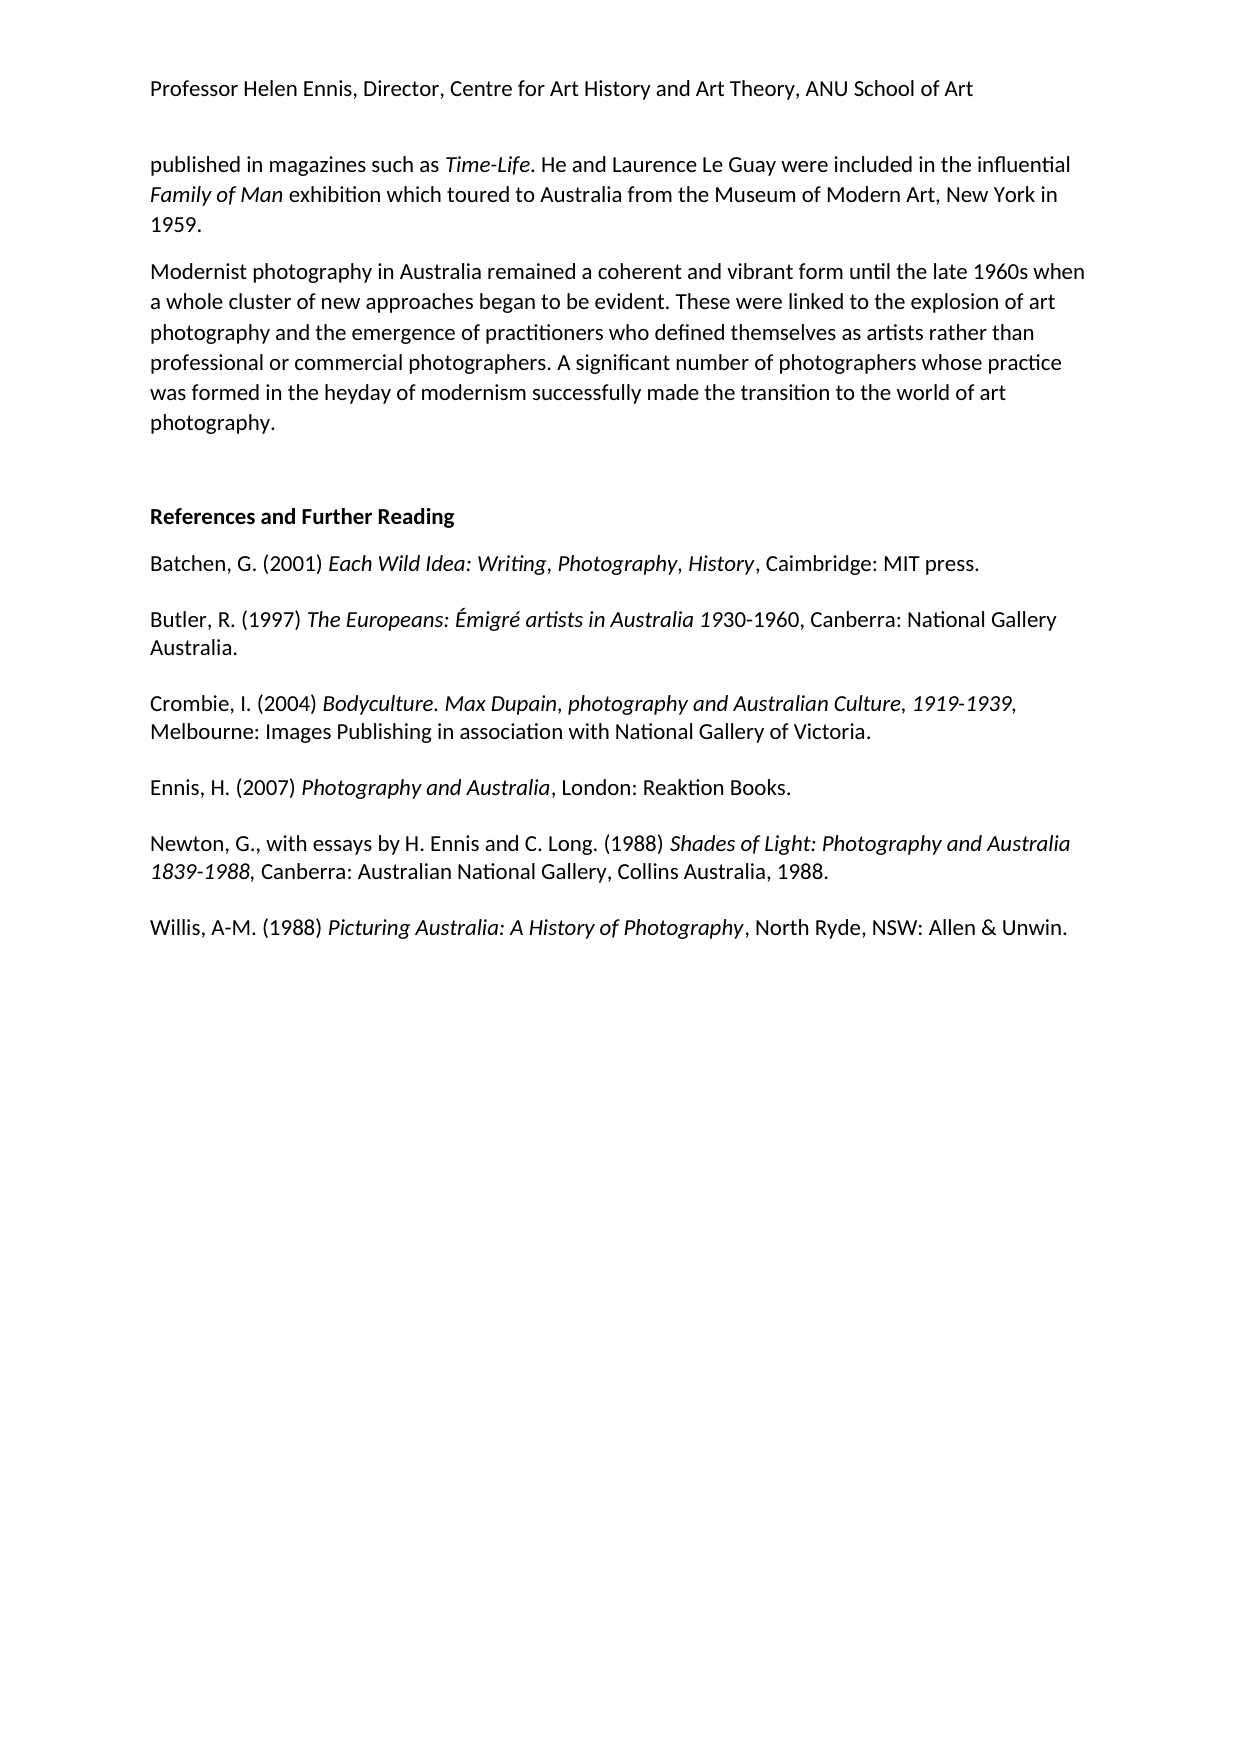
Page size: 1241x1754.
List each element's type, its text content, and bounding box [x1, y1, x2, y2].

text Butler, R. (1997) The Europeans: Émigré artists in Australia 1930-1960, Canberra: National Gallery Australia. [150, 605, 1090, 661]
text Crombie, I. (2004) Bodyculture. Max Dupain, photography and Australian Culture, 1919-1939, Melbourne: Images Publishing in association with National Gallery of Victoria. [150, 689, 1090, 745]
text Newton, G., with essays by H. Ennis and C. Long. (1988) Shades of Light: Photography and Australia 1839-1988, Canberra: Australian National Gallery, Collins Australia, 1988. [150, 829, 1090, 885]
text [150, 150, 1090, 238]
text References and Further Reading [150, 502, 1090, 530]
text Willis, A-M. (1988) Picturing Australia: A History of Photography, North Ryde, NSW: Allen & Unwin. [150, 913, 1090, 941]
text Batchen, G. (2001) Each Wild Idea: Writing, Photography, History, Caimbridge: MIT press. [150, 549, 1090, 577]
text Ennis, H. (2007) Photography and Australia, London: Reaktion Books. [150, 773, 1090, 801]
text Modernist photography in Australia remained a coherent and vibrant form until the late 1960s when a whole cluster of new approaches began to be evident. These were linked to the explosion of art photography and the emergence of practitioners who defined themselves as artists rather than professional or commercial photographers. A significant number of photographers whose practice was formed in the heyday of modernism successfully made the transition to the world of art photography. [150, 257, 1090, 436]
